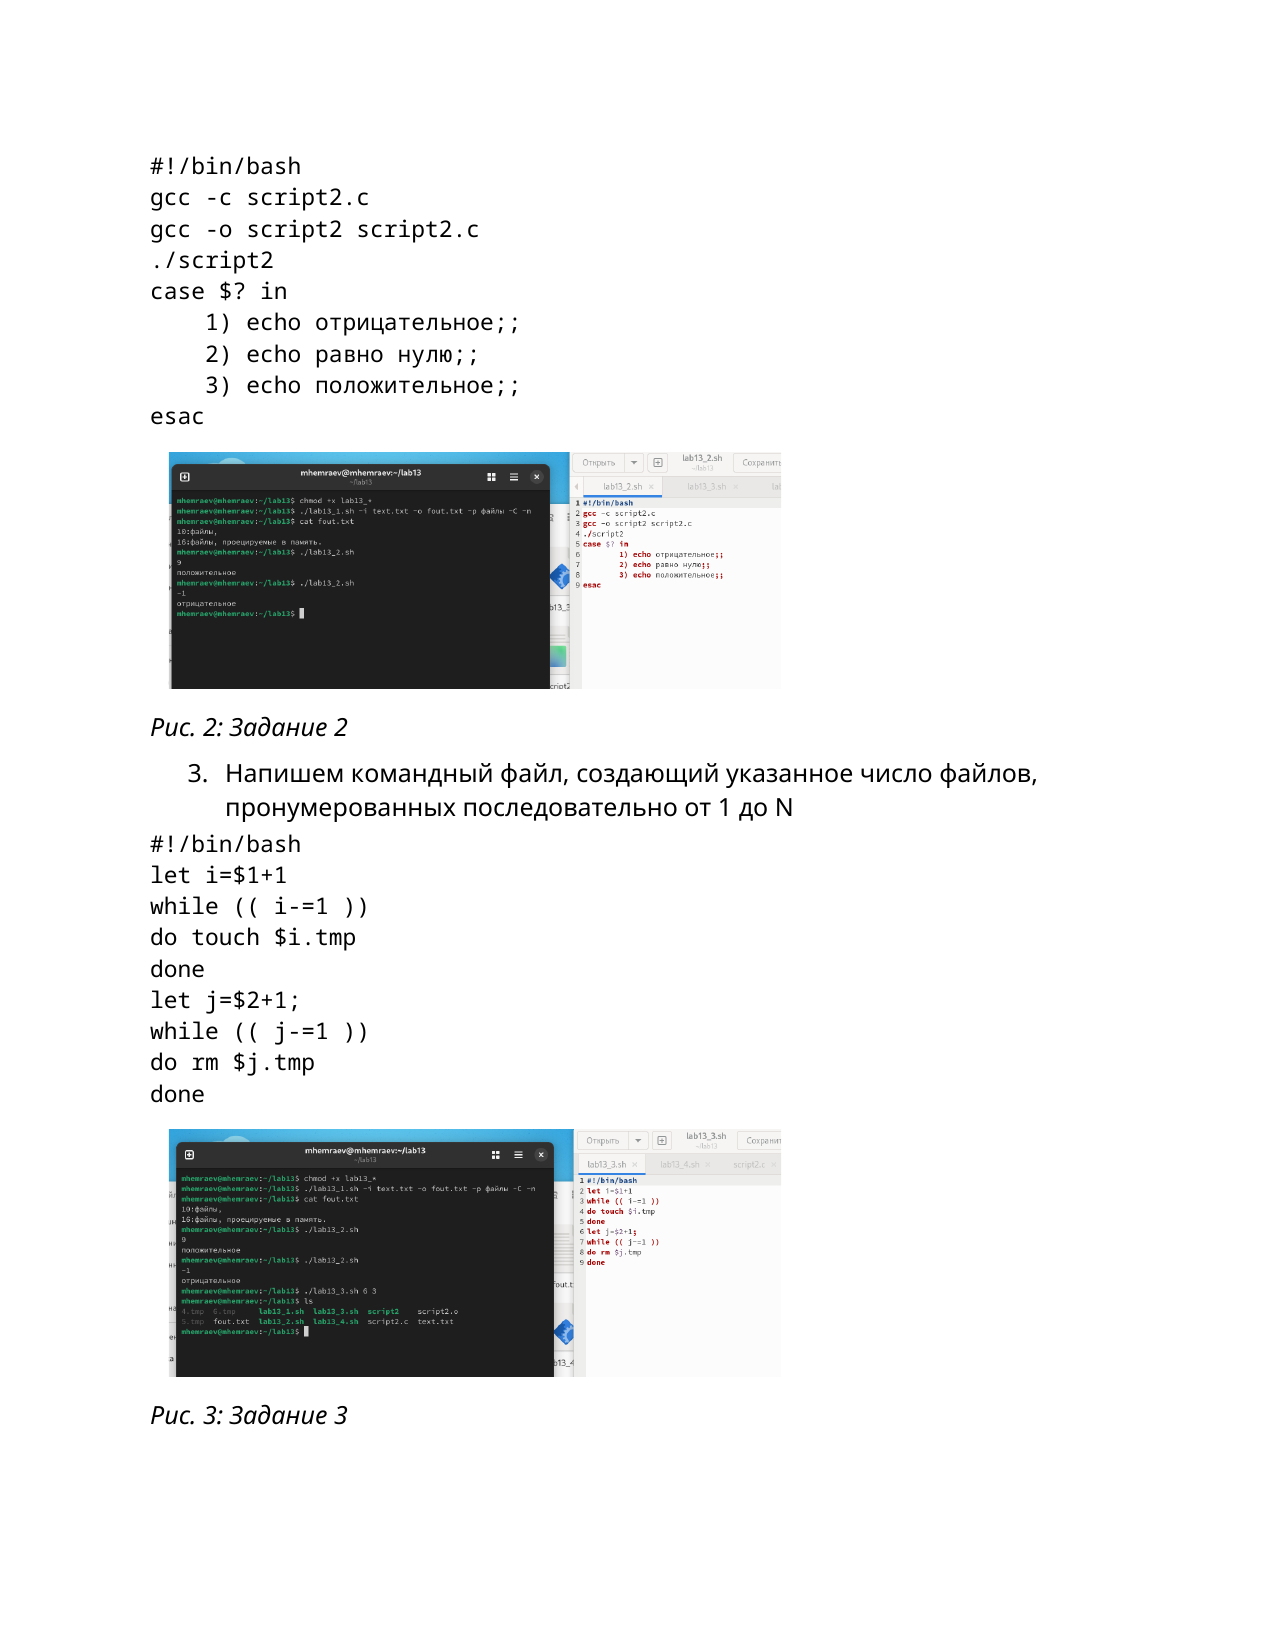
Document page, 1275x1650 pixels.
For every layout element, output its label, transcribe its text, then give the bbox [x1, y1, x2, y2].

list Напишем командный файл, создающий указанное число файлов, пронумерованных последовательно от 1 до N [187, 756, 1125, 824]
picture [168, 1129, 782, 1377]
text Рис. 3: Задание 3 [150, 1398, 1125, 1432]
text #!/bin/bash let i=$1+1 while (( i-=1 )) do touch $i.tmp done let j=$2+1; while (( j-=1 )) do rm $j.tmp done [150, 828, 1125, 1109]
text Рис. 2: Задание 2 [150, 709, 1125, 743]
picture [168, 452, 782, 689]
text #!/bin/bash gcc -c script2.c gcc -o script2 script2.c ./script2 case $? in 1) echo отрицательное;; 2) echo равно нулю;; 3) echo положительное;; esac [150, 150, 1125, 431]
